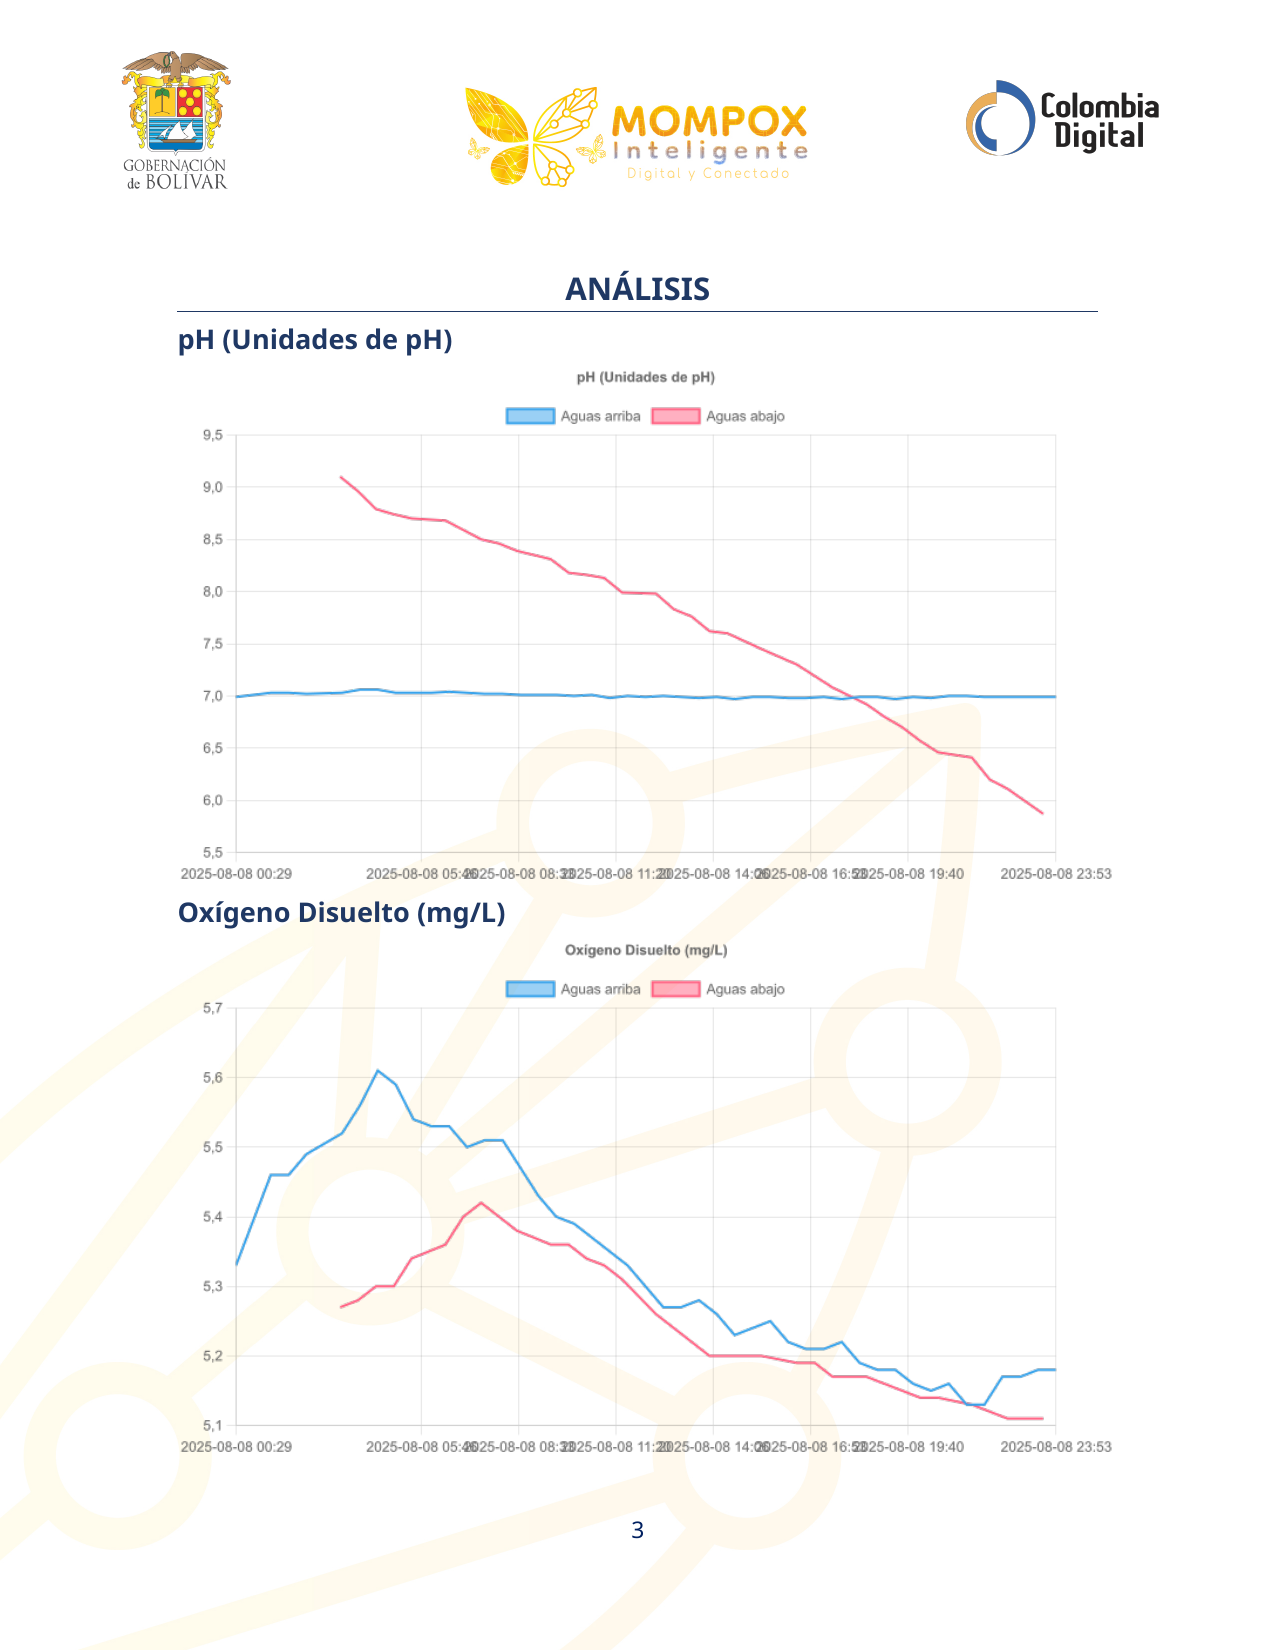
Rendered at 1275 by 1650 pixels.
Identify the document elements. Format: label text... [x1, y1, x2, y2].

subtitle Oxígeno Disuelto (mg/L) [177, 894, 1098, 930]
subtitle pH (Unidades de pH) [177, 321, 1098, 357]
subtitle ANÁLISIS [177, 267, 1098, 311]
picture [0, 38, 1275, 1650]
